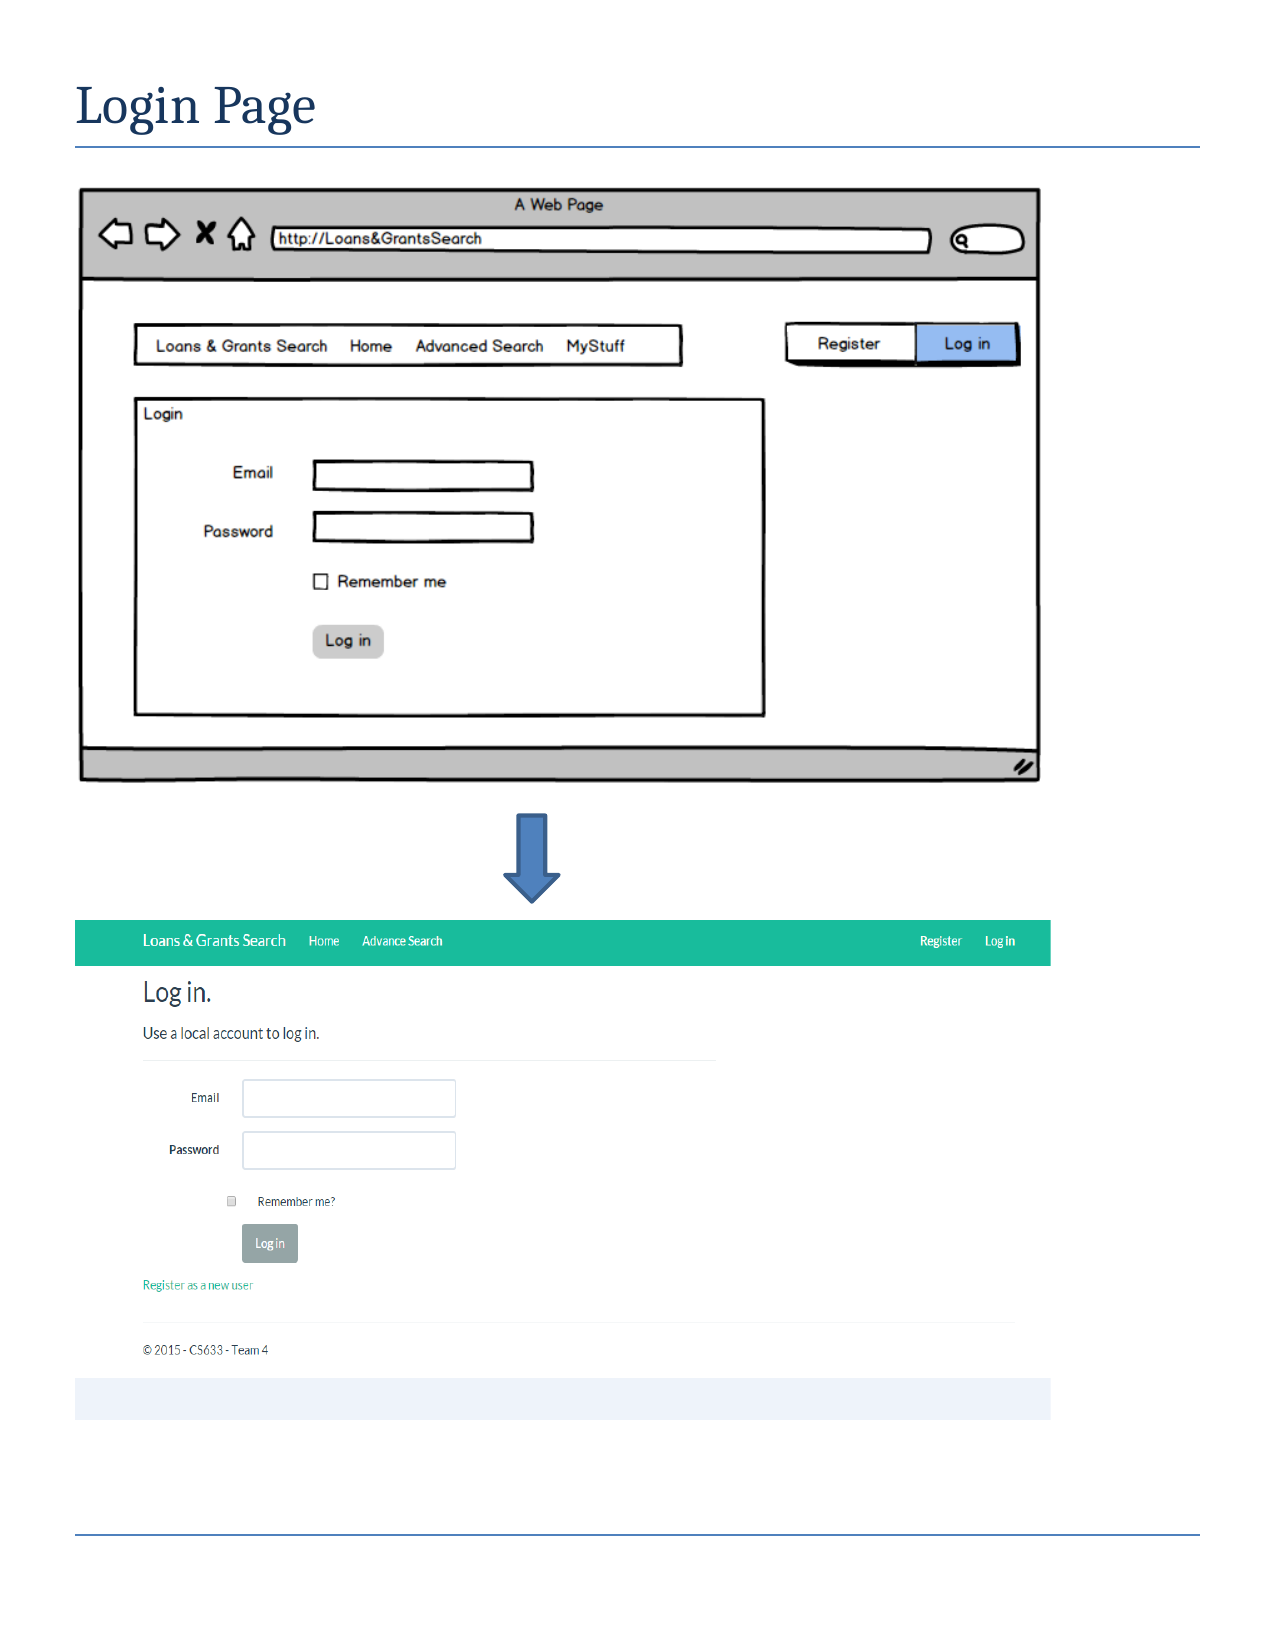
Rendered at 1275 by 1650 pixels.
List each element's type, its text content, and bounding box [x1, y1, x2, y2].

picture [75, 920, 1051, 1420]
picture [75, 178, 1050, 789]
title Login Page [75, 75, 1200, 146]
